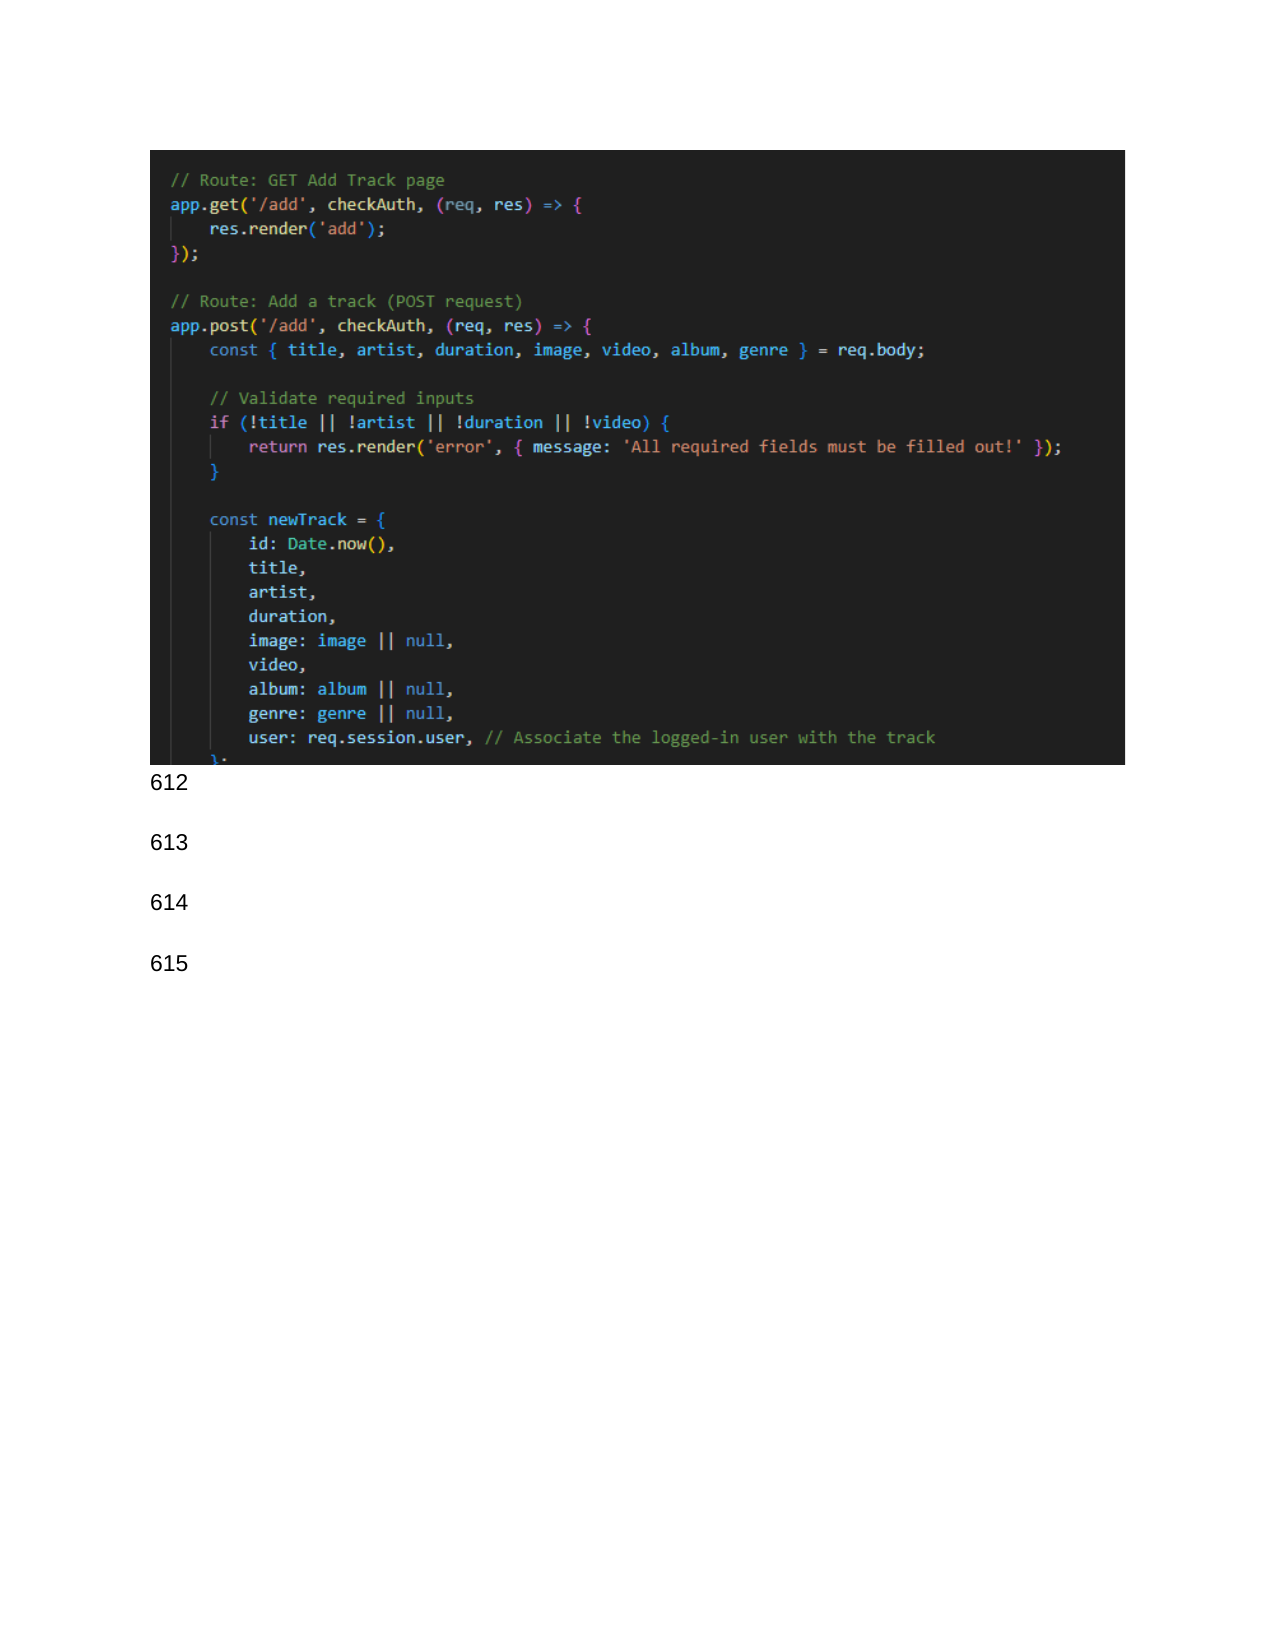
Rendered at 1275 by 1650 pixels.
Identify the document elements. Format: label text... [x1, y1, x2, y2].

text 614 [150, 889, 1125, 916]
text 615 [150, 950, 1125, 976]
picture [150, 150, 1125, 765]
text 613 [150, 829, 1125, 855]
text 612 [150, 768, 1125, 795]
